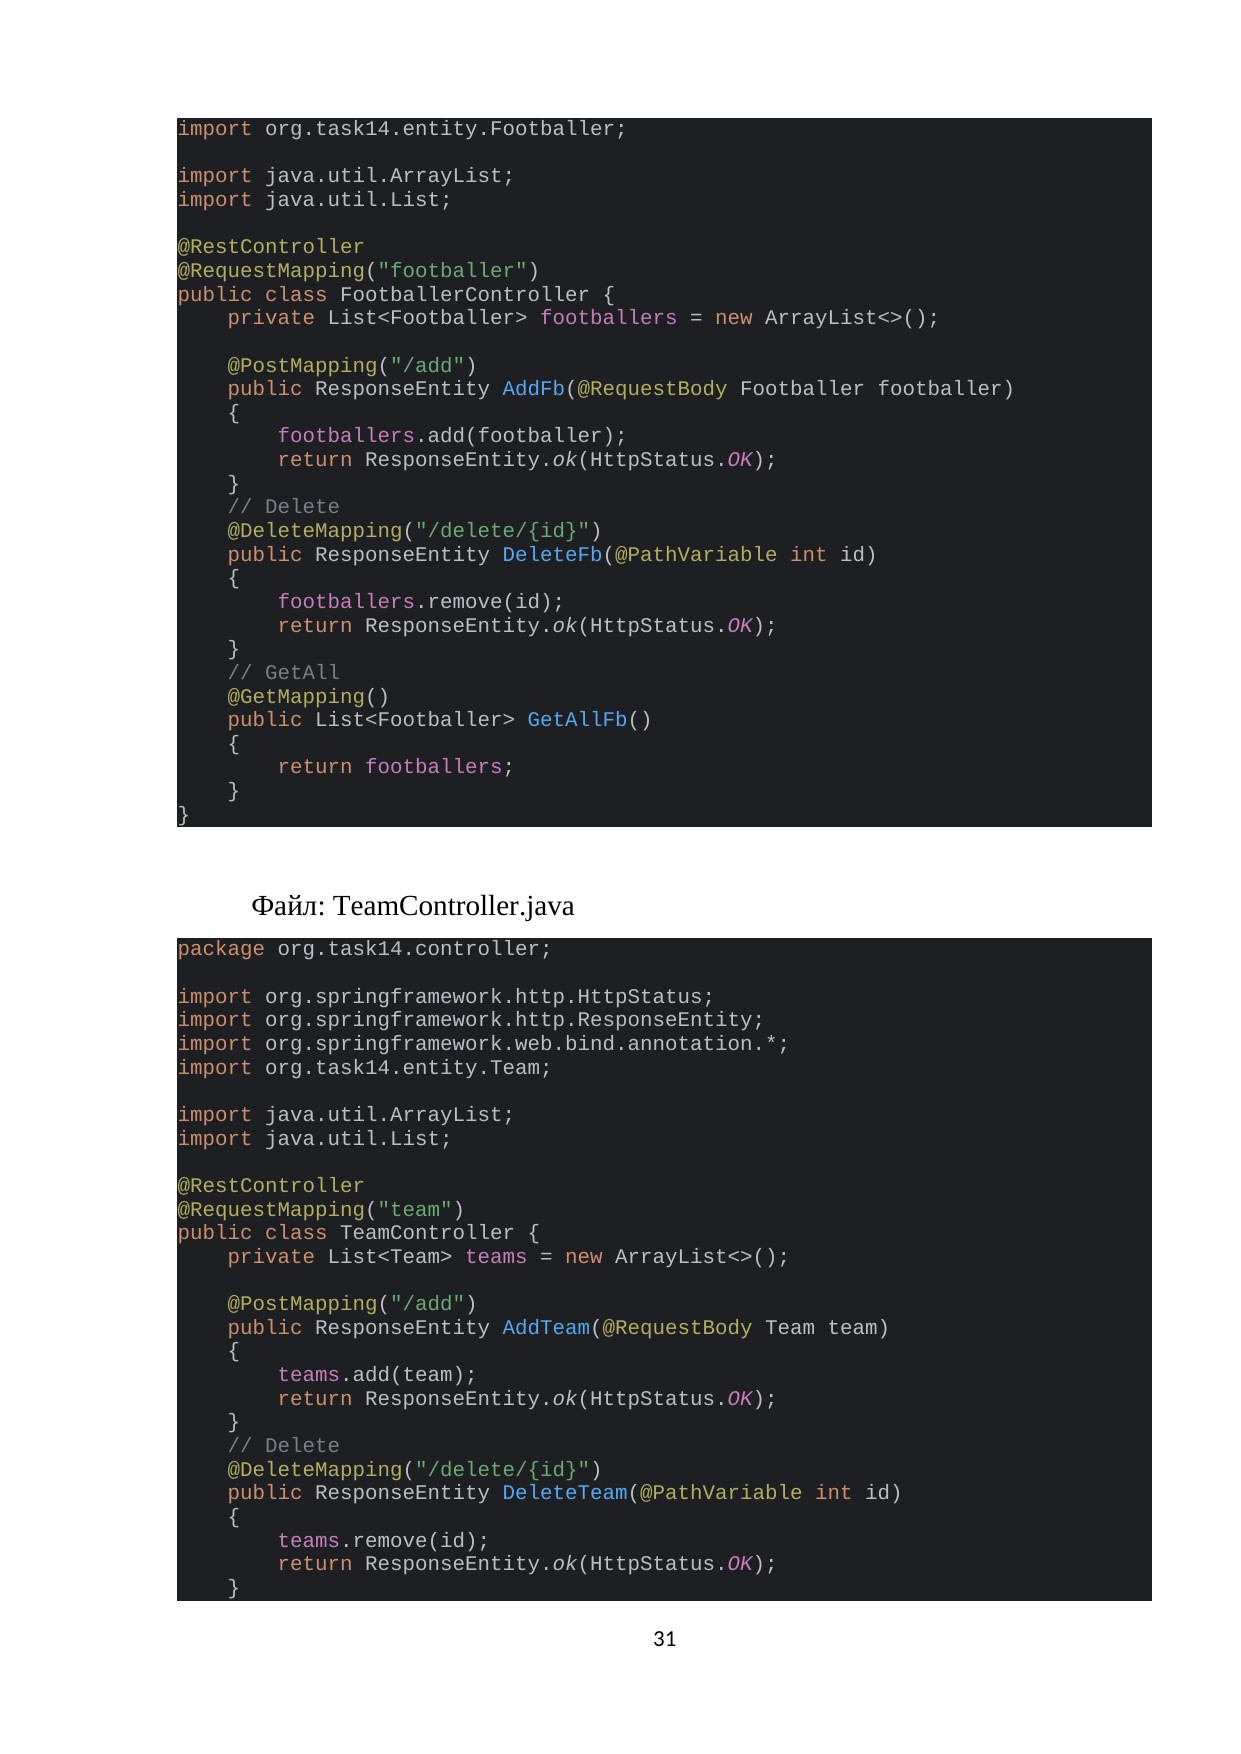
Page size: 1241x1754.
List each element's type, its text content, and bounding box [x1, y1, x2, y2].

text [177, 938, 1152, 1601]
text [177, 118, 1152, 827]
text Файл: TeamController.java [177, 888, 1152, 922]
